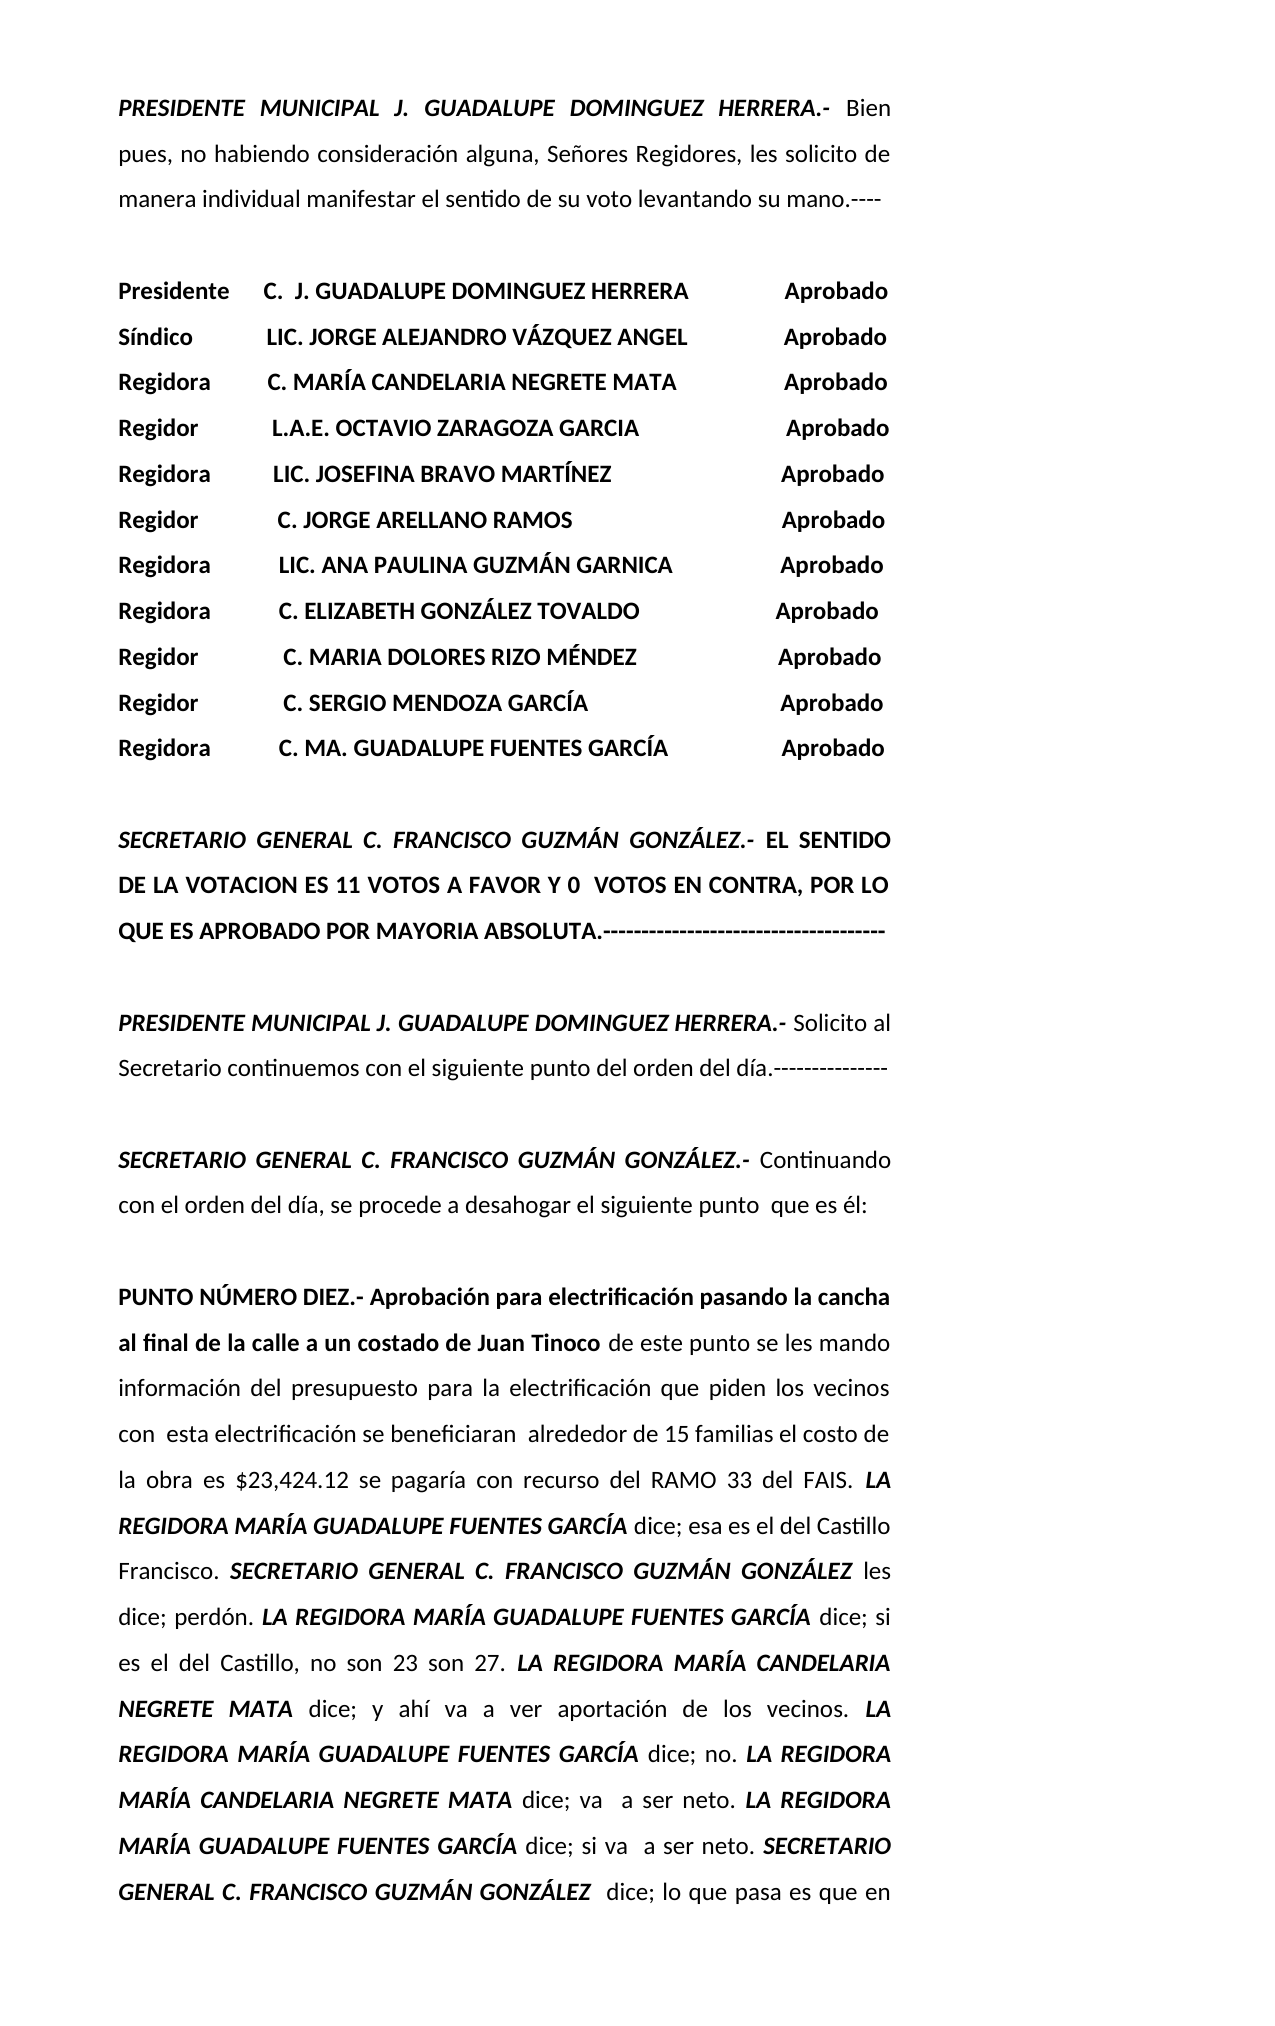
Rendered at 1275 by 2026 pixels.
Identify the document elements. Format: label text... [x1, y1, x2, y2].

text Regidor C. JORGE ARELLANO RAMOS Aprobado [118, 504, 891, 534]
text Regidora LIC. JOSEFINA BRAVO MARTÍNEZ Aprobado [118, 458, 891, 488]
text Presidente C. J. GUADALUPE DOMINGUEZ HERRERA Aprobado [118, 275, 891, 306]
text Regidora C. MA. GUADALUPE FUENTES GARCÍA Aprobado [118, 732, 891, 763]
text PRESIDENTE MUNICIPAL J. GUADALUPE DOMINGUEZ HERRERA.- Bien pues, no habiendo consideración alguna, Señores Regidores, les solicito de manera individual manifestar el sentido de su voto levantando su mano.---- [118, 92, 891, 214]
list SECRETARIO GENERAL C. FRANCISCO GUZMÁN GONZÁLEZ.- EL SENTIDO DE LA VOTACION ES 11 VOTOS A FAVOR Y 0 VOTOS EN CONTRA, POR LO QUE ES APROBADO POR MAYORIA ABSOLUTA.------------------------------------- [118, 824, 891, 946]
text Regidora LIC. ANA PAULINA GUZMÁN GARNICA Aprobado [118, 549, 891, 580]
text Regidora C. ELIZABETH GONZÁLEZ TOVALDO Aprobado [118, 595, 891, 626]
text Regidor L.A.E. OCTAVIO ZARAGOZA GARCIA Aprobado [118, 412, 891, 443]
text SECRETARIO GENERAL C. FRANCISCO GUZMÁN GONZÁLEZ.- Continuando con el orden del día, se procede a desahogar el siguiente punto que es él: [118, 1144, 891, 1220]
text Regidor C. SERGIO MENDOZA GARCÍA Aprobado [118, 687, 891, 717]
text Regidora C. MARÍA CANDELARIA NEGRETE MATA Aprobado [118, 367, 891, 397]
text PRESIDENTE MUNICIPAL J. GUADALUPE DOMINGUEZ HERRERA.- Solicito al Secretario continuemos con el siguiente punto del orden del día.--------------- [118, 1007, 891, 1083]
text Regidor C. MARIA DOLORES RIZO MÉNDEZ Aprobado [118, 641, 891, 671]
text Síndico LIC. JORGE ALEJANDRO VÁZQUEZ ANGEL Aprobado [118, 321, 891, 351]
